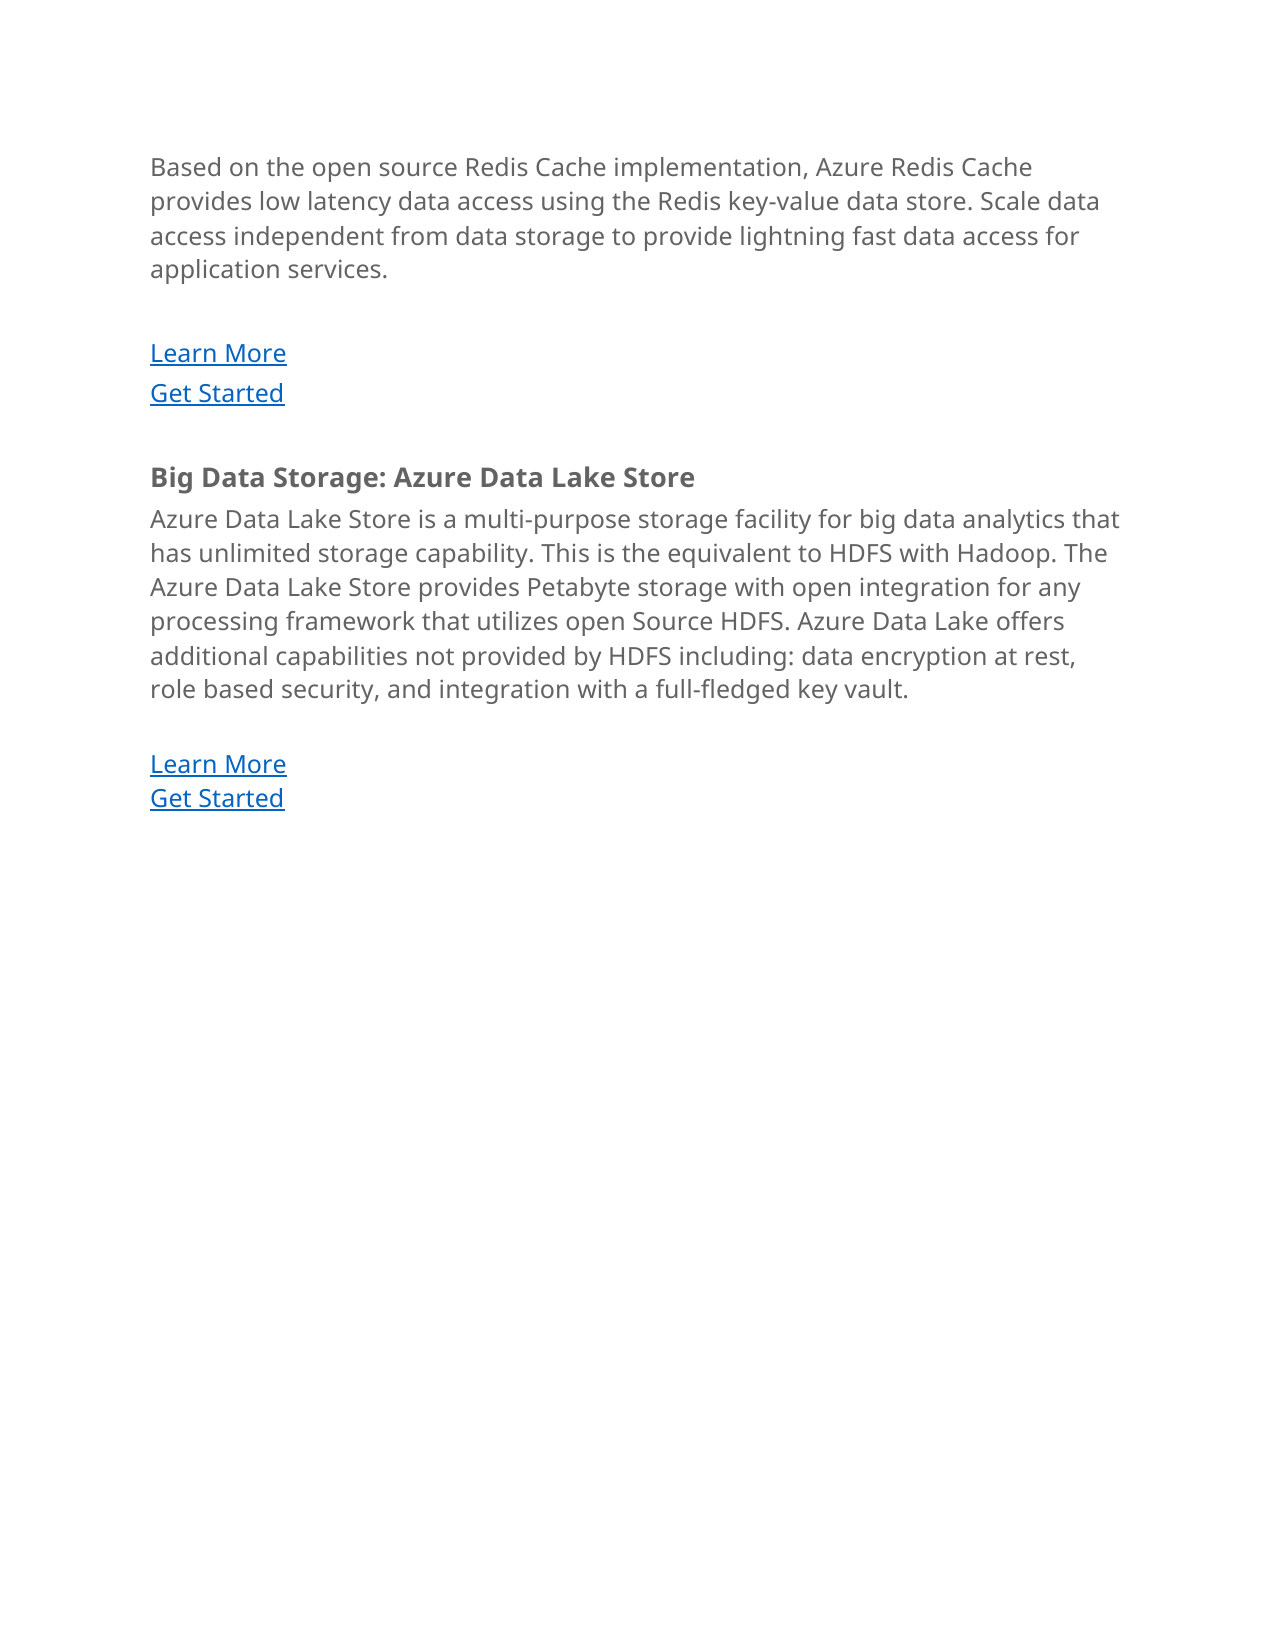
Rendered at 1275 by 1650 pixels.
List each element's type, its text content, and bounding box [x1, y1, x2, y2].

text Azure Data Lake Store is a multi-purpose storage facility for big data analytics that has unlimited storage capability. This is the equivalent to HDFS with Hadoop. The Azure Data Lake Store provides Petabyte storage with open integration for any processing framework that utilizes open Source HDFS. Azure Data Lake offers additional capabilities not provided by HDFS including: data encryption at rest, role based security, and integration with a full-fledged key vault. [150, 502, 1125, 706]
text Based on the open source Redis Cache implementation, Azure Redis Cache provides low latency data access using the Redis key-value data store. Scale data access independent from data storage to provide lightning fast data access for application services. [150, 150, 1125, 286]
text Learn More [150, 335, 1125, 369]
text Learn More Get Started [150, 712, 1125, 814]
text Get Started [150, 376, 1125, 410]
text Big Data Storage: Azure Data Lake Store [150, 459, 1125, 496]
